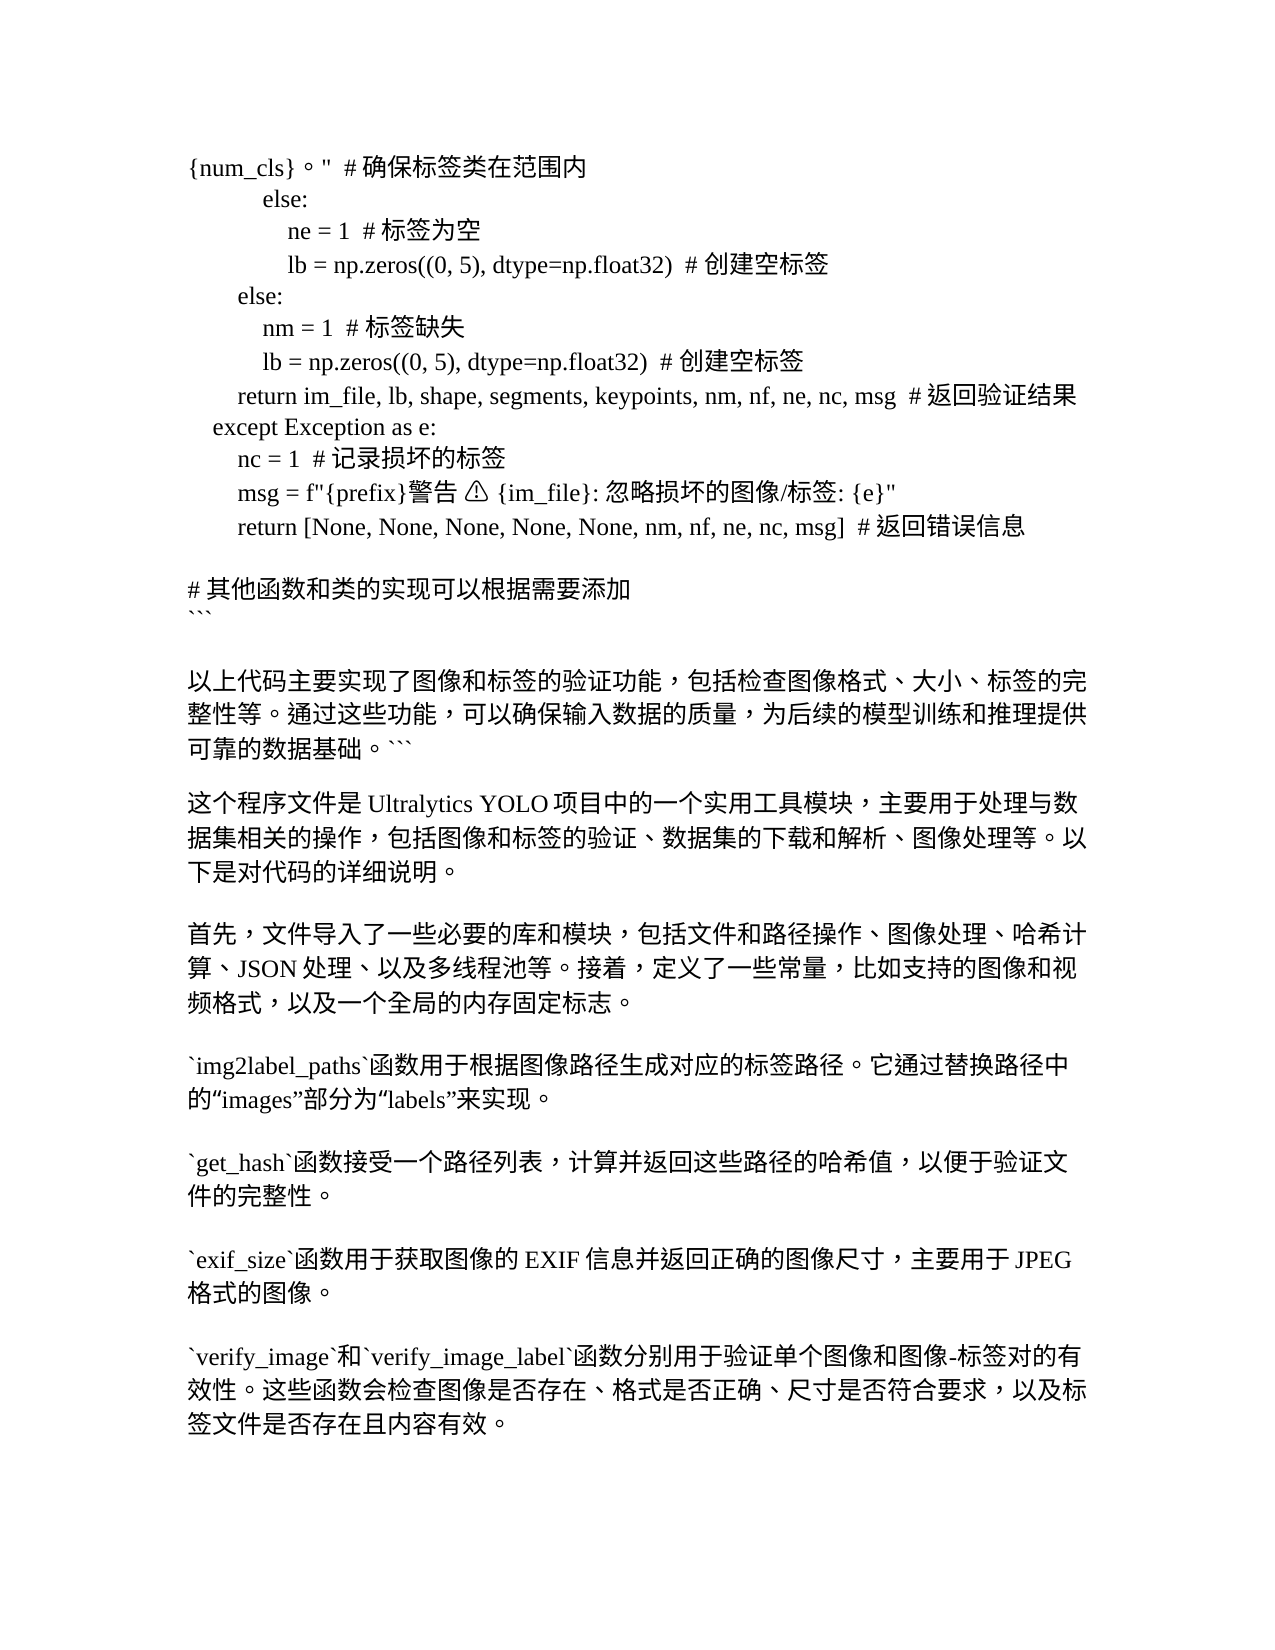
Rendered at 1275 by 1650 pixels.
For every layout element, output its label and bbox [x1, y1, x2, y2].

text [187, 150, 1087, 765]
text [187, 786, 1087, 1469]
